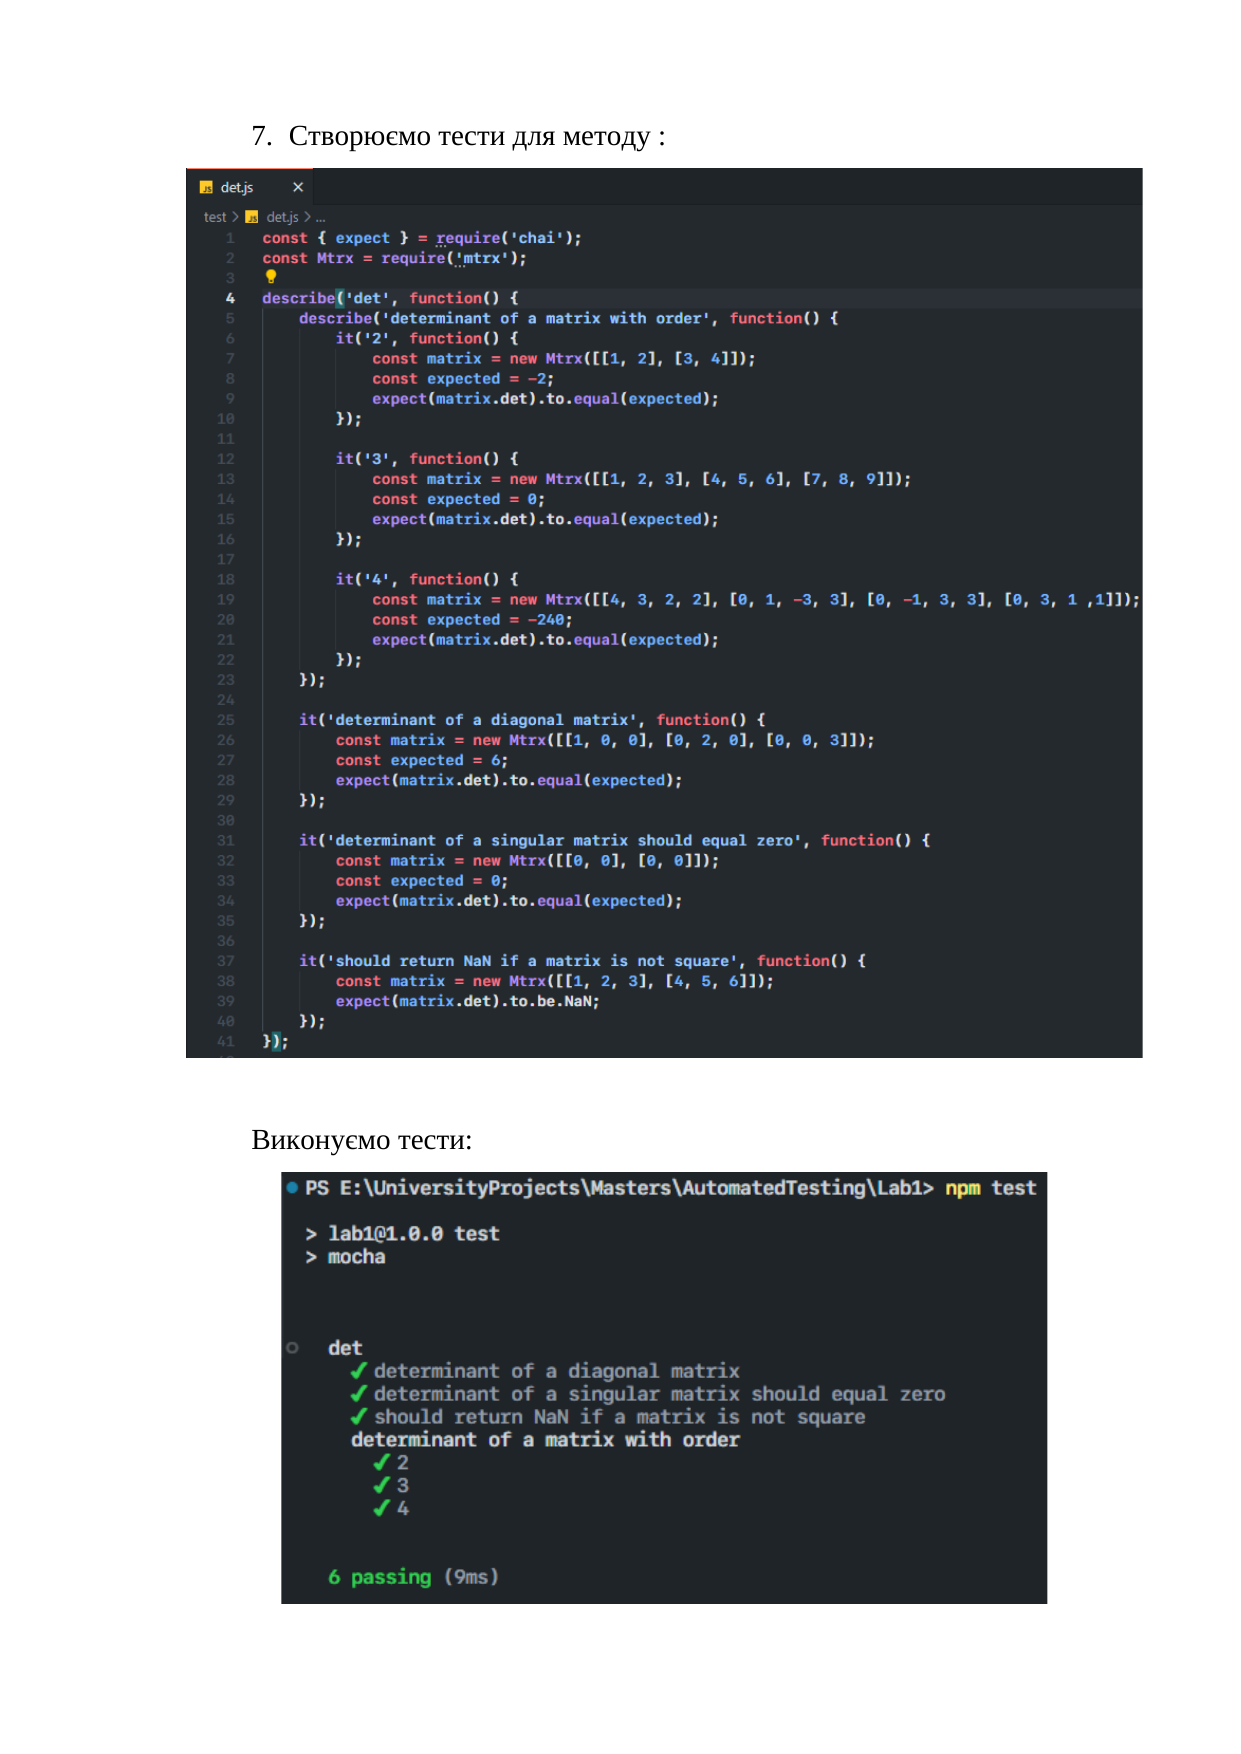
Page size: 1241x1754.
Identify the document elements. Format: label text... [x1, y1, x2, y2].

picture [186, 168, 1143, 1058]
text Виконуємо тести: [177, 1122, 1152, 1156]
list Створюємо тести для методу : [251, 118, 1152, 152]
picture [281, 1172, 1048, 1604]
